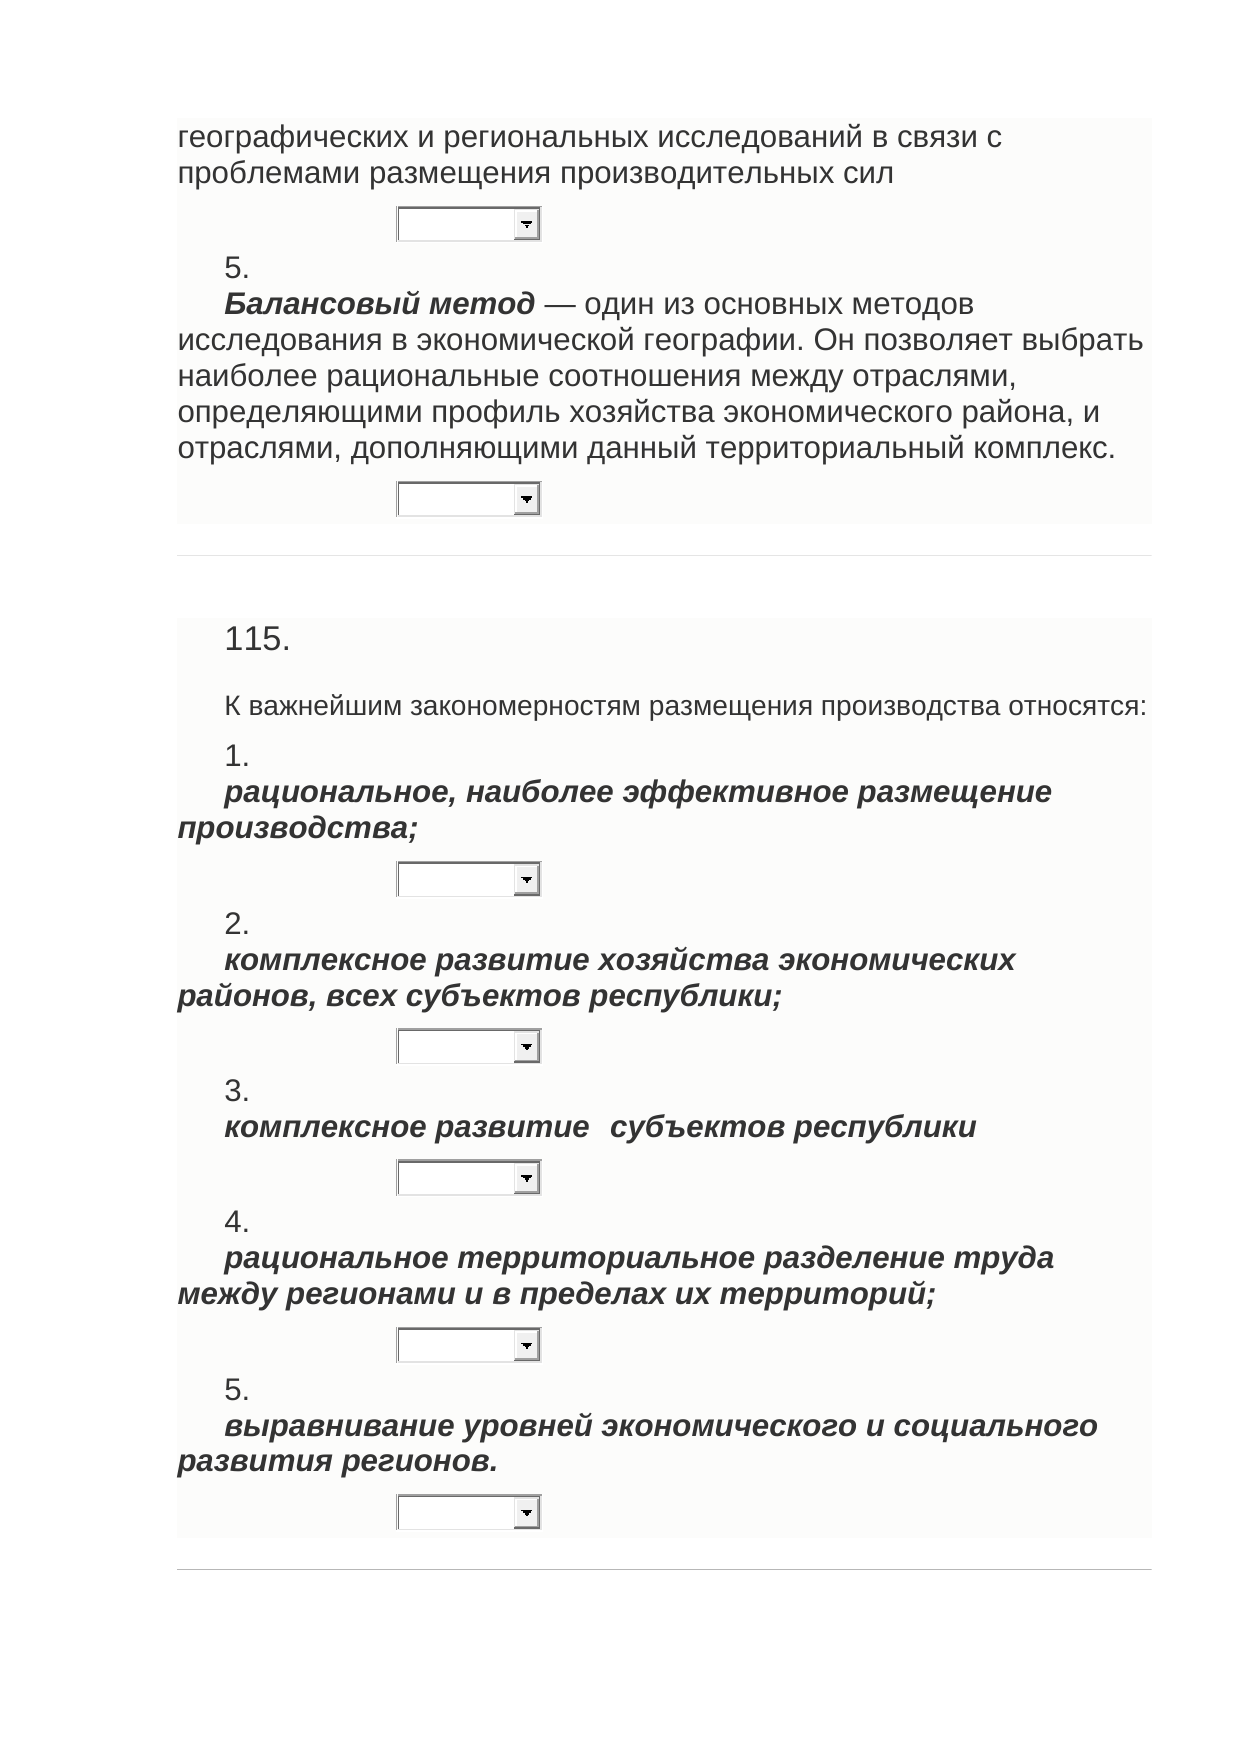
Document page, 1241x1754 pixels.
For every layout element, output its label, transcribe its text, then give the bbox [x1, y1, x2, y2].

text Балансовый метод — один из основных методов исследования в экономической географии. Он позволяет выбрать наиболее рациональные соотношения между отраслями, определяющими профиль хозяйства экономического района, и отраслями, дополняющими данный территориальный комплекс. [177, 285, 1152, 465]
text К важнейшим закономерностям размещения производства относятся: [177, 689, 1152, 722]
text комплексное развитие хозяйства экономических районов, всех субъектов республики; [177, 941, 1152, 1012]
text 4. [177, 1203, 1152, 1239]
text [177, 118, 1152, 190]
text 3. [177, 1072, 1152, 1108]
text рациональное, наиболее эффективное размещение производства; [177, 773, 1152, 845]
text комплексное развитие субъектов республики [177, 1108, 1152, 1144]
text 5. [177, 249, 1152, 285]
text 5. [177, 1371, 1152, 1407]
text выравнивание уровней экономического и социального развития регионов. [177, 1407, 1152, 1478]
text 115. [177, 618, 1152, 658]
text рациональное территориальное разделение труда между регионами и в пределах их территорий; [177, 1239, 1152, 1311]
text 2. [177, 905, 1152, 941]
text 1. [177, 737, 1152, 773]
